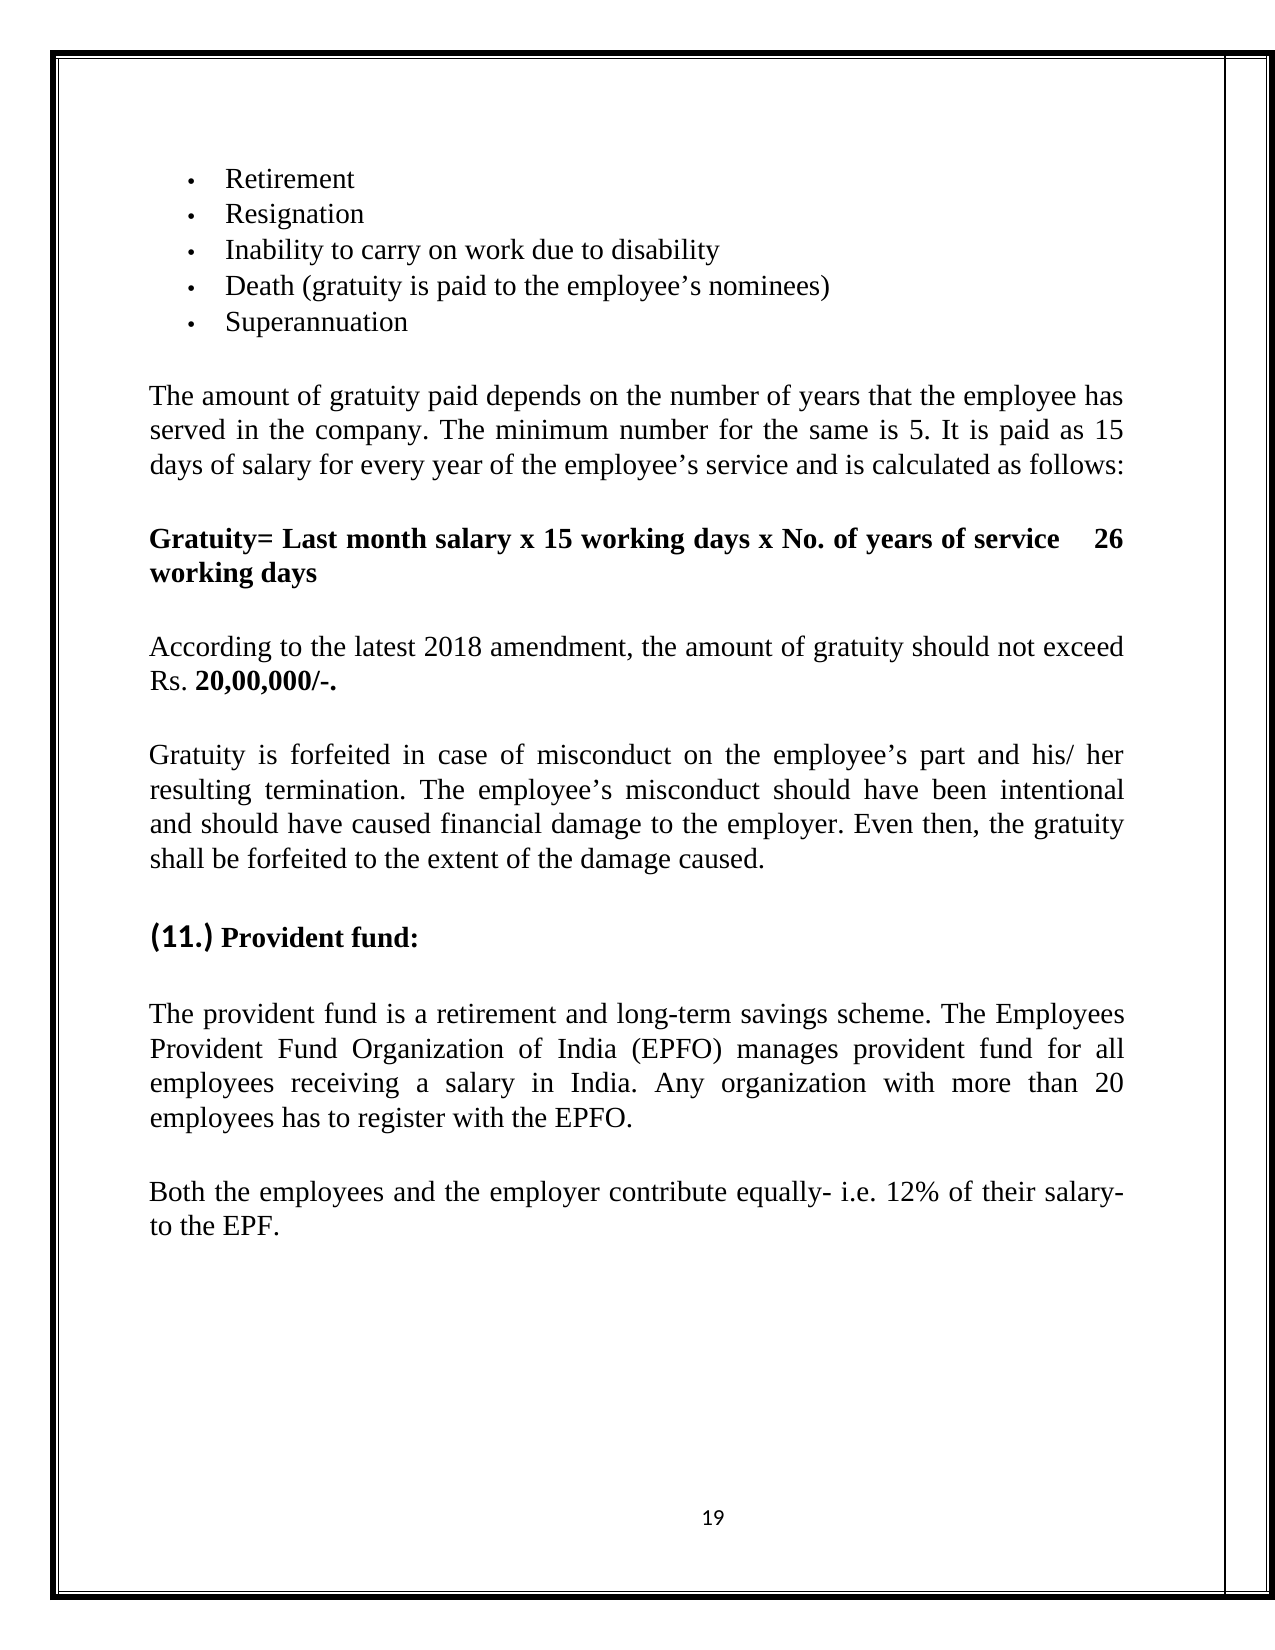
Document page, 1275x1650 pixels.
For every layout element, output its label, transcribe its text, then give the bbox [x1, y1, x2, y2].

list Inability to carry on work due to disability [187, 232, 1126, 266]
text Both the employees and the employer contribute equally- i.e. 12% of their salary- to the EPF. [148, 1174, 1126, 1242]
list Superannuation [187, 304, 1126, 338]
list Death (gratuity is paid to the employee’s nominees) [187, 268, 1126, 302]
text The provident fund is a retirement and long-term savings scheme. The Employees Provident Fund Organization of India (EPFO) manages provident fund for all employees receiving a salary in India. Any organization with more than 20 employees has to register with the EPFO. [148, 997, 1126, 1133]
text Gratuity= Last month salary x 15 working days x No. of years of service 26 working days [148, 521, 1126, 589]
text The amount of gratuity paid depends on the number of years that the employee has served in the company. The minimum number for the same is 5. It is paid as 15 days of salary for every year of the employee’s service and is calculated as follows: [148, 378, 1126, 480]
list Resignation [187, 197, 1126, 230]
text According to the latest 2018 amendment, the amount of gratuity should not exceed Rs. 20,00,000/-. [148, 629, 1126, 697]
text Gratuity is forfeited in case of misconduct on the employee’s part and his/ her resulting termination. The employee’s misconduct should have been intentional and should have caused financial damage to the employer. Even then, the gratuity shall be forfeited to the extent of the damage caused. [148, 737, 1126, 874]
list Retirement [187, 161, 1126, 194]
list Provident fund: [150, 915, 1266, 955]
